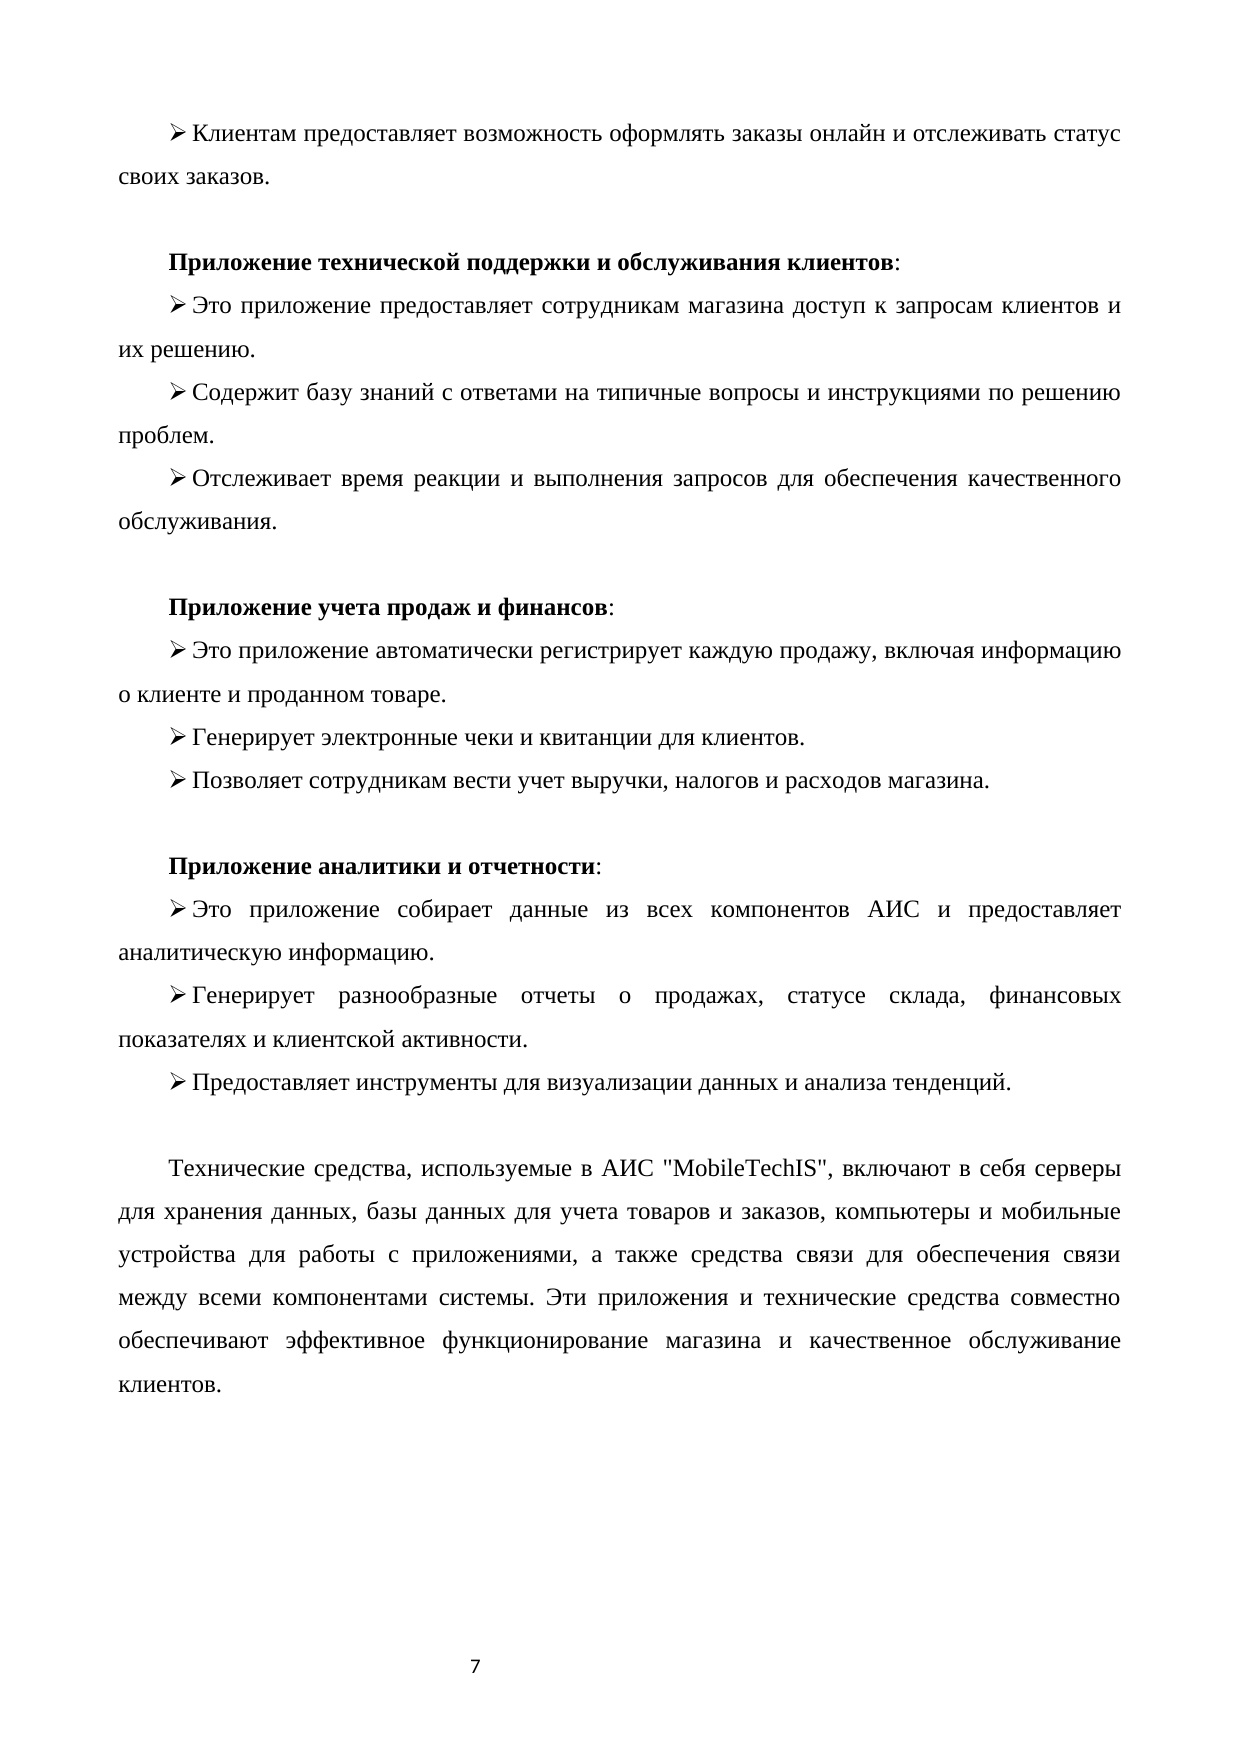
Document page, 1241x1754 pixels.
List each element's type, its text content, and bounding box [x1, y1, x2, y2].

text Приложение аналитики и отчетности: [118, 851, 1122, 880]
list Предоставляет инструменты для визуализации данных и анализа тенденций. [118, 1067, 1122, 1096]
list Это приложение собирает данные из всех компонентов АИС и предоставляет аналитическую информацию. [118, 894, 1122, 966]
list Это приложение предоставляет сотрудникам магазина доступ к запросам клиентов и их решению. [118, 291, 1122, 362]
list Позволяет сотрудникам вести учет выручки, налогов и расходов магазина. [118, 765, 1122, 794]
list Отслеживает время реакции и выполнения запросов для обеспечения качественного обслуживания. [118, 463, 1122, 535]
list Генерирует разнообразные отчеты о продажах, статусе склада, финансовых показателях и клиентской активности. [118, 981, 1122, 1052]
text Приложение учета продаж и финансов: [118, 592, 1122, 621]
text Технические средства, используемые в АИС "MobileTechIS", включают в себя серверы для хранения данных, базы данных для учета товаров и заказов, компьютеры и мобильные устройства для работы с приложениями, а также средства связи для обеспечения связи между всеми компонентами системы. Эти приложения и технические средства совместно обеспечивают эффективное функционирование магазина и качественное обслуживание клиентов. [118, 1153, 1122, 1397]
list Клиентам предоставляет возможность оформлять заказы онлайн и отслеживать статус своих заказов. [118, 118, 1122, 190]
text Приложение технической поддержки и обслуживания клиентов: [118, 247, 1122, 276]
list Генерирует электронные чеки и квитанции для клиентов. [118, 722, 1122, 751]
list Это приложение автоматически регистрирует каждую продажу, включая информацию о клиенте и проданном товаре. [118, 636, 1122, 707]
list Содержит базу знаний с ответами на типичные вопросы и инструкциями по решению проблем. [118, 377, 1122, 449]
